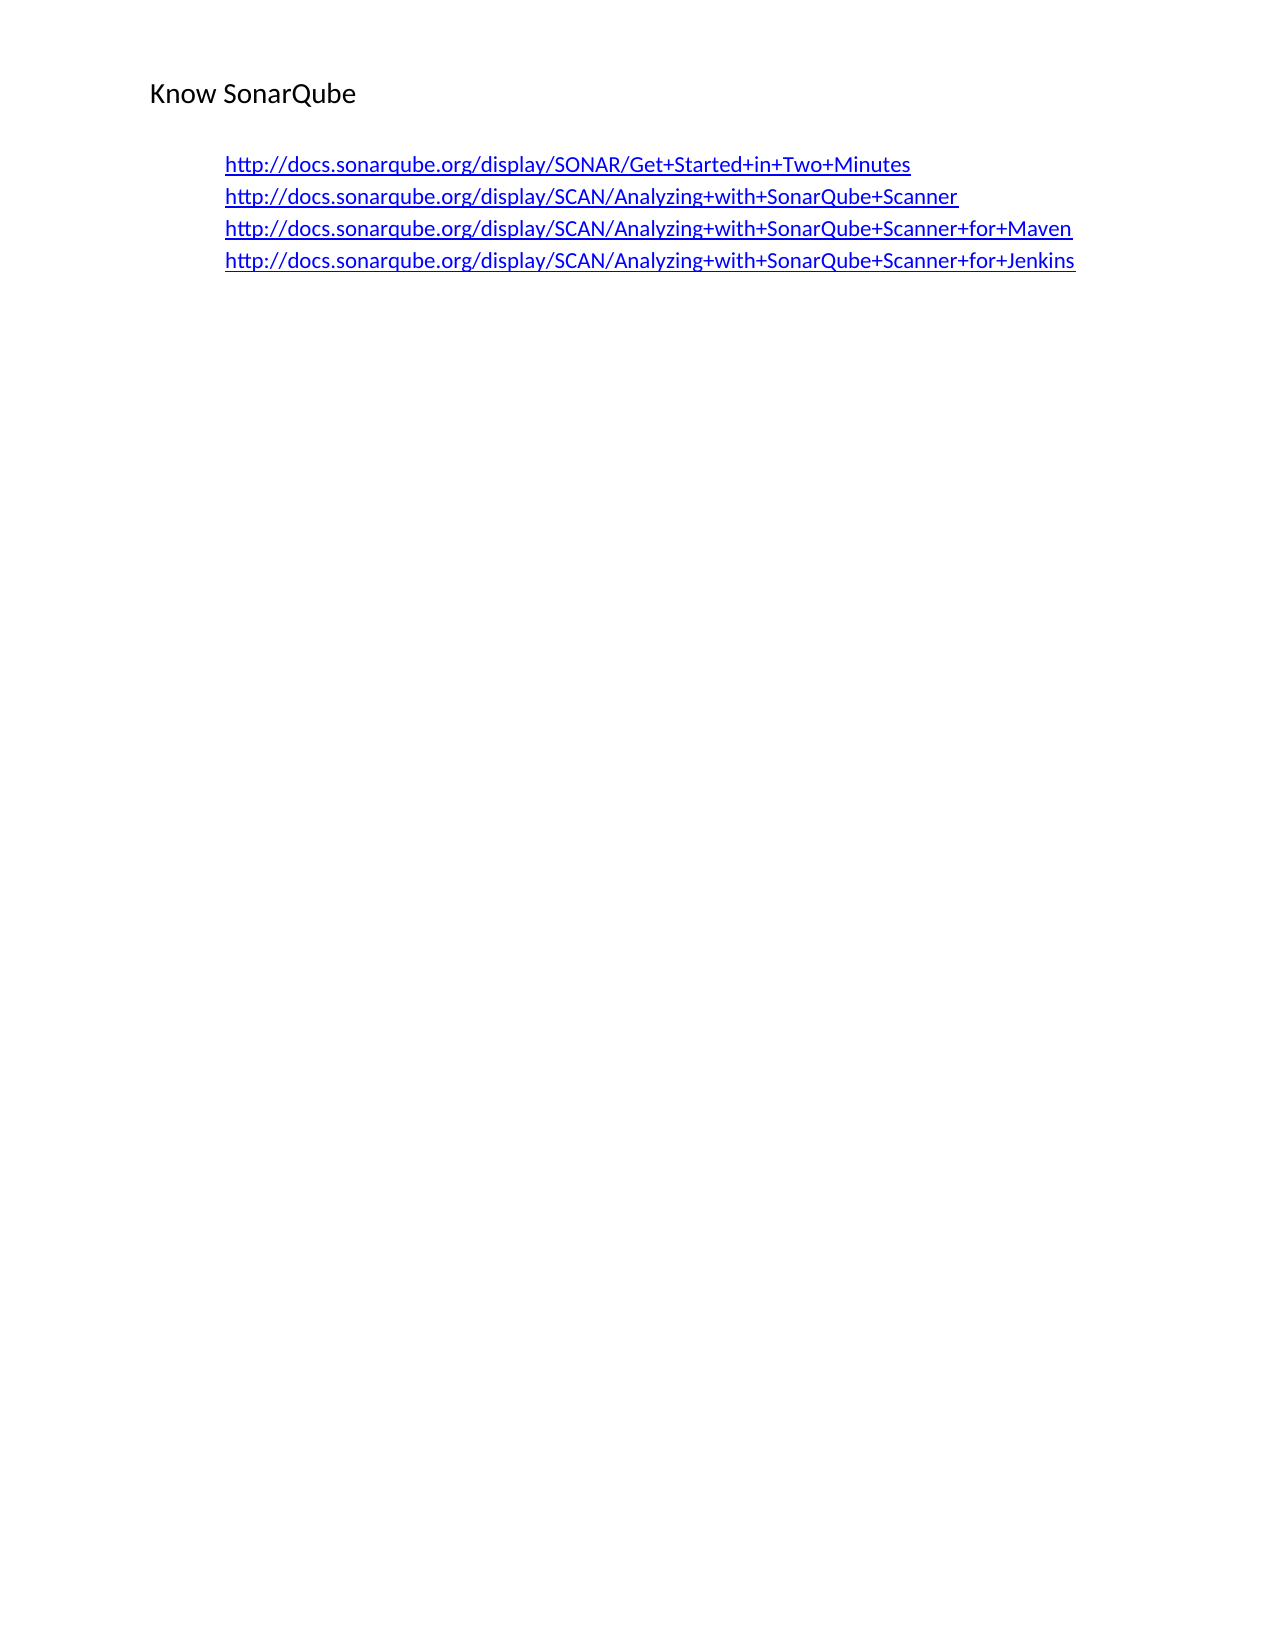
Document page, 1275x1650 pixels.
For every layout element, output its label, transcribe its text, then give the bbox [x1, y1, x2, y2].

text http://docs.sonarqube.org/display/SCAN/Analyzing+with+SonarQube+Scanner+for+Maven [150, 214, 1125, 242]
text http://docs.sonarqube.org/display/SCAN/Analyzing+with+SonarQube+Scanner+for+Jenkins [150, 247, 1125, 274]
text http://docs.sonarqube.org/display/SCAN/Analyzing+with+SonarQube+Scanner [150, 182, 1125, 210]
text http://docs.sonarqube.org/display/SONAR/Get+Started+in+Two+Minutes [150, 150, 1125, 178]
